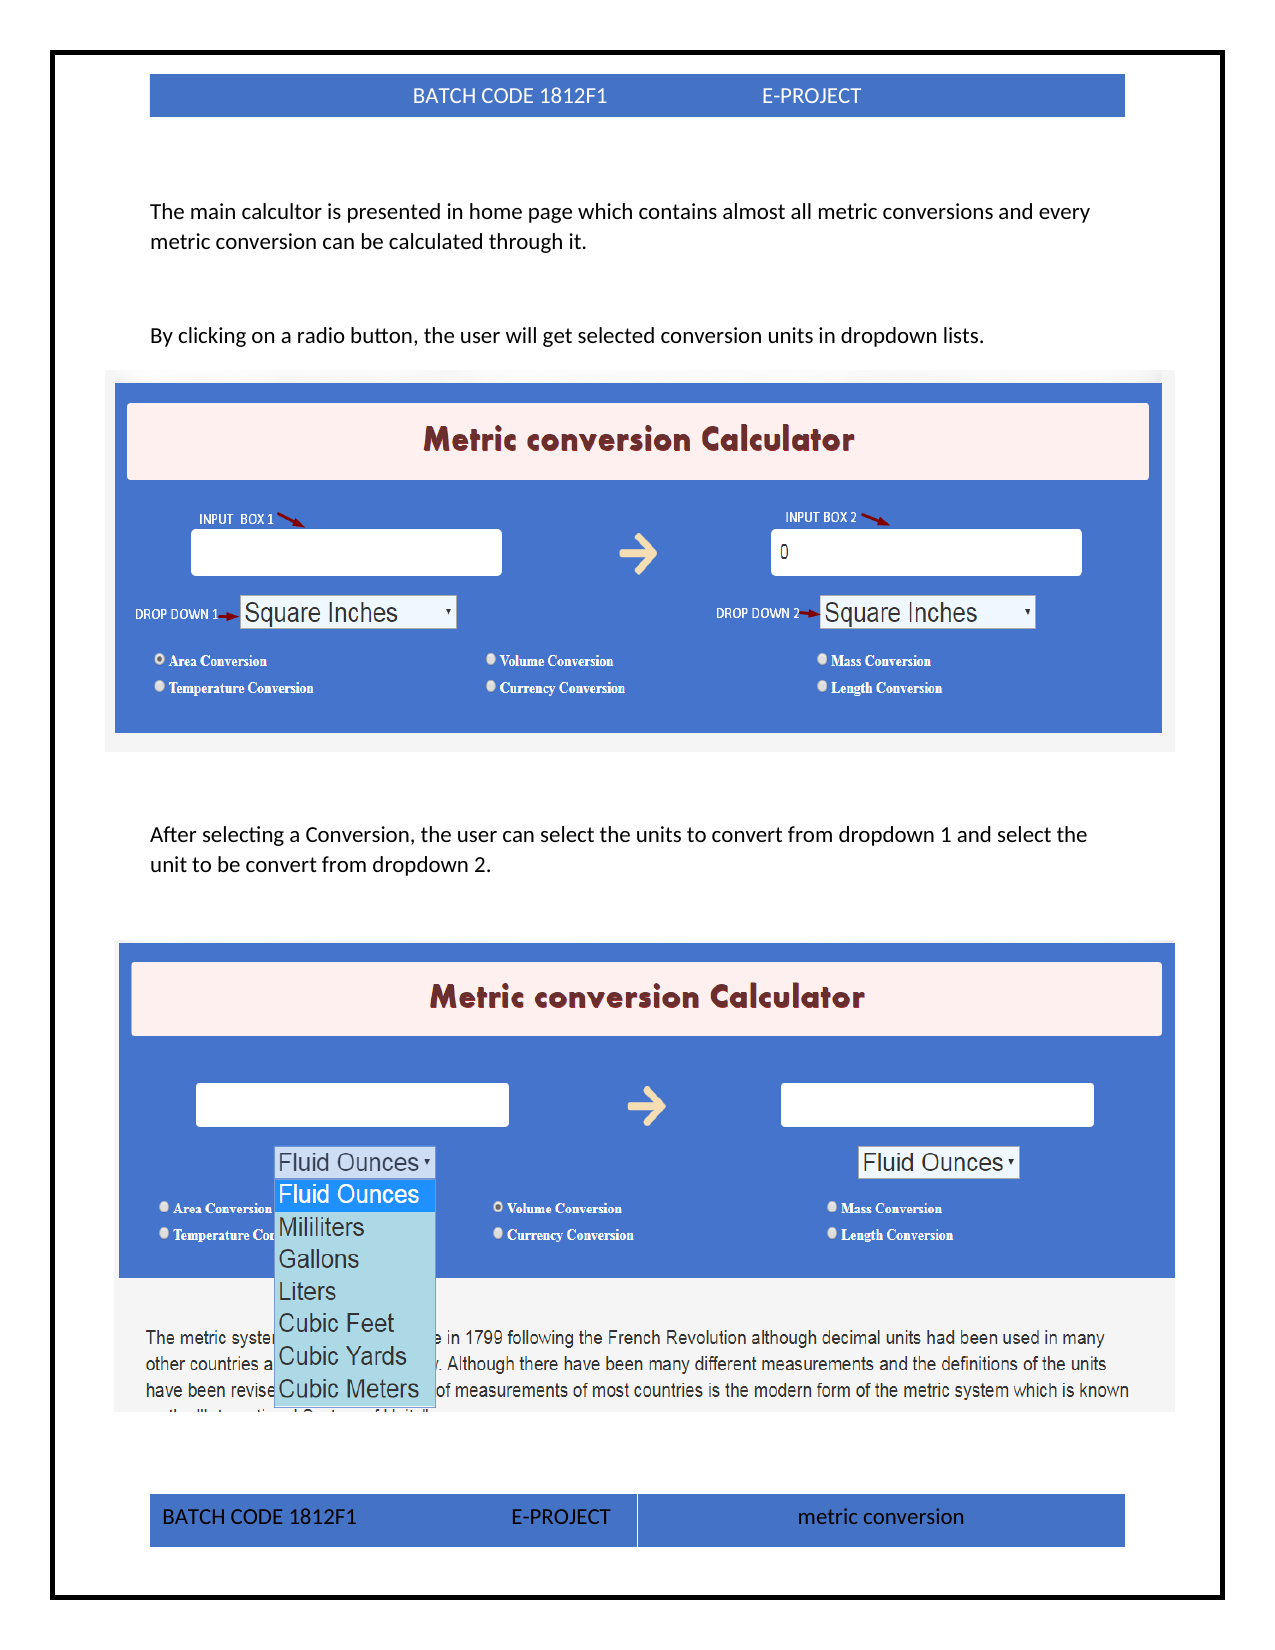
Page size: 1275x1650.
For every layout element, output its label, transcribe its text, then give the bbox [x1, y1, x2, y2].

text The main calcultor is presented in home page which contains almost all metric conversions and every metric conversion can be calculated through it. [150, 197, 1125, 255]
text After selecting a Conversion, the user can select the units to convert from dropdown 1 and select the unit to be convert from dropdown 2. [150, 820, 1125, 878]
picture [114, 940, 1175, 1412]
picture [104, 370, 1175, 752]
text By clicking on a radio button, the user will get selected conversion units in dropdown lists. [150, 321, 1125, 349]
